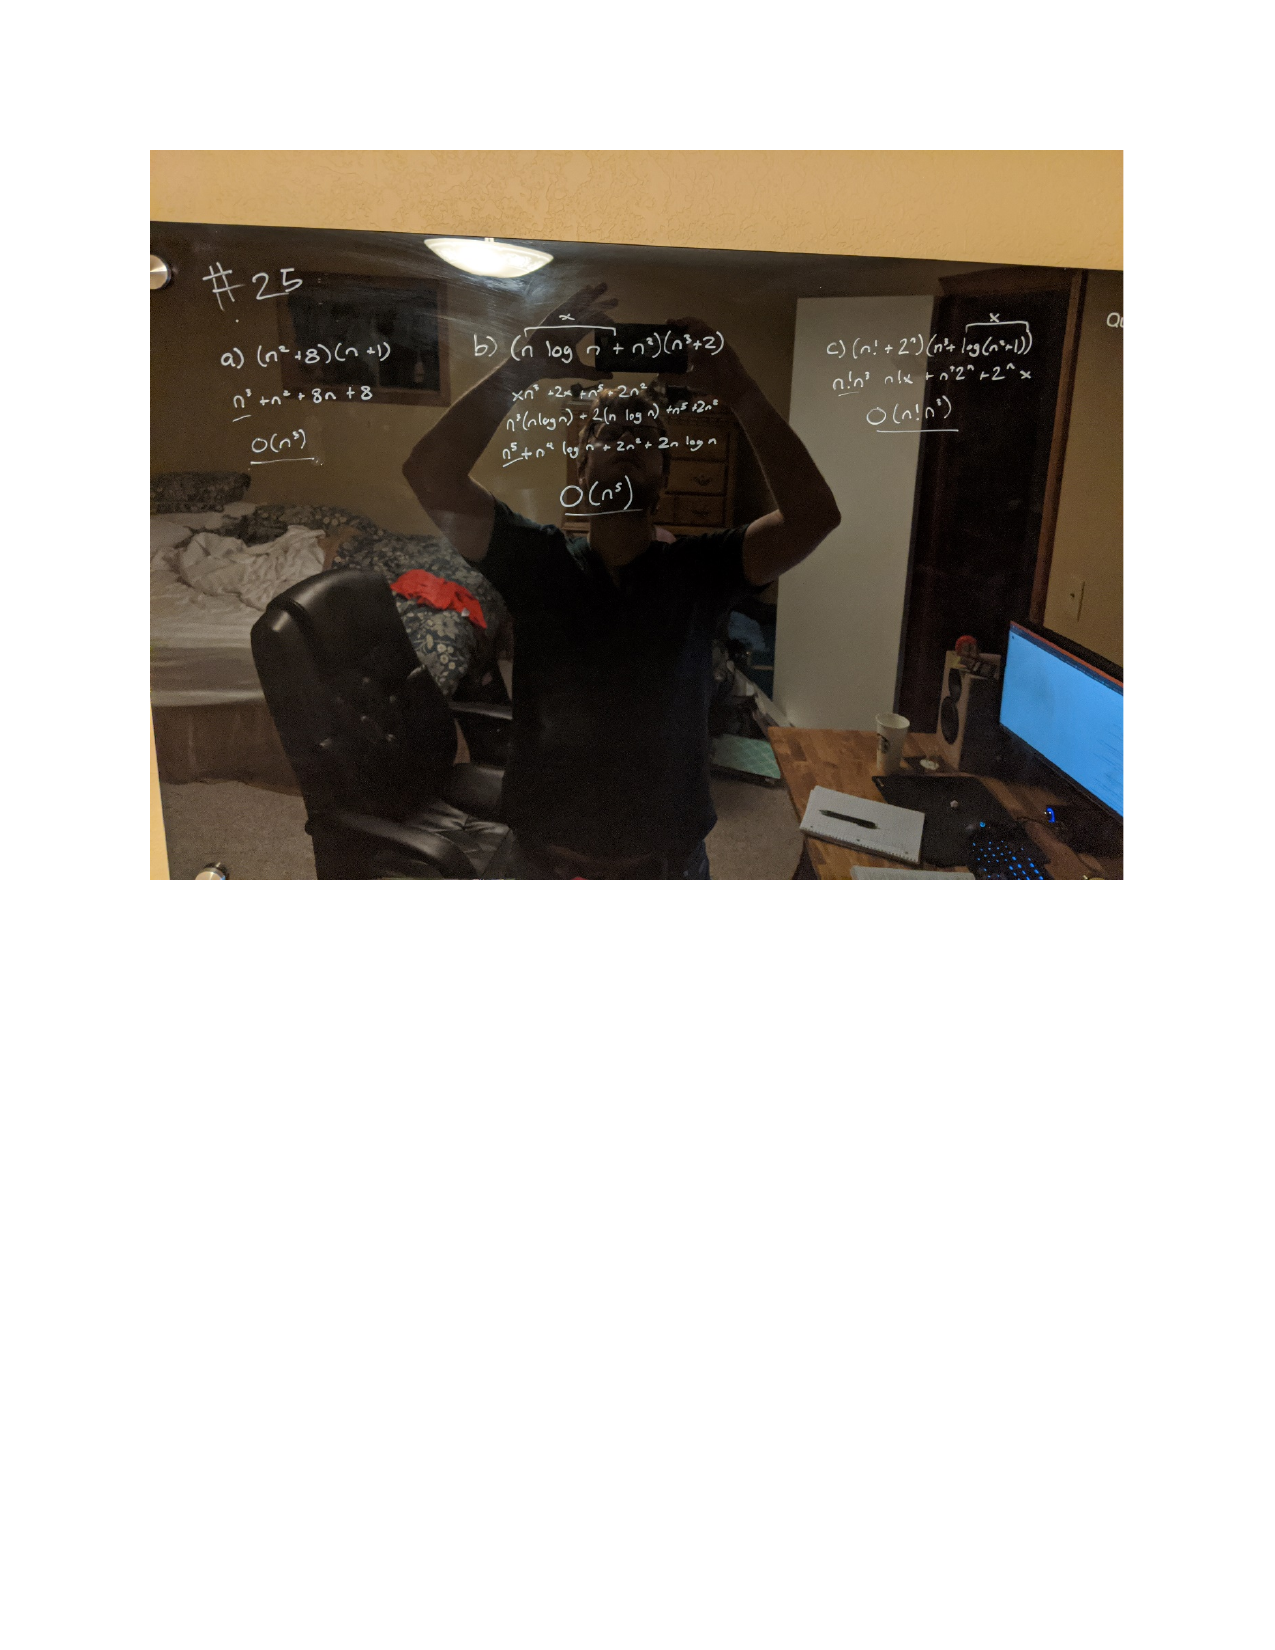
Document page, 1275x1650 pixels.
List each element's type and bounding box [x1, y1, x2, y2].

picture [150, 150, 1124, 880]
